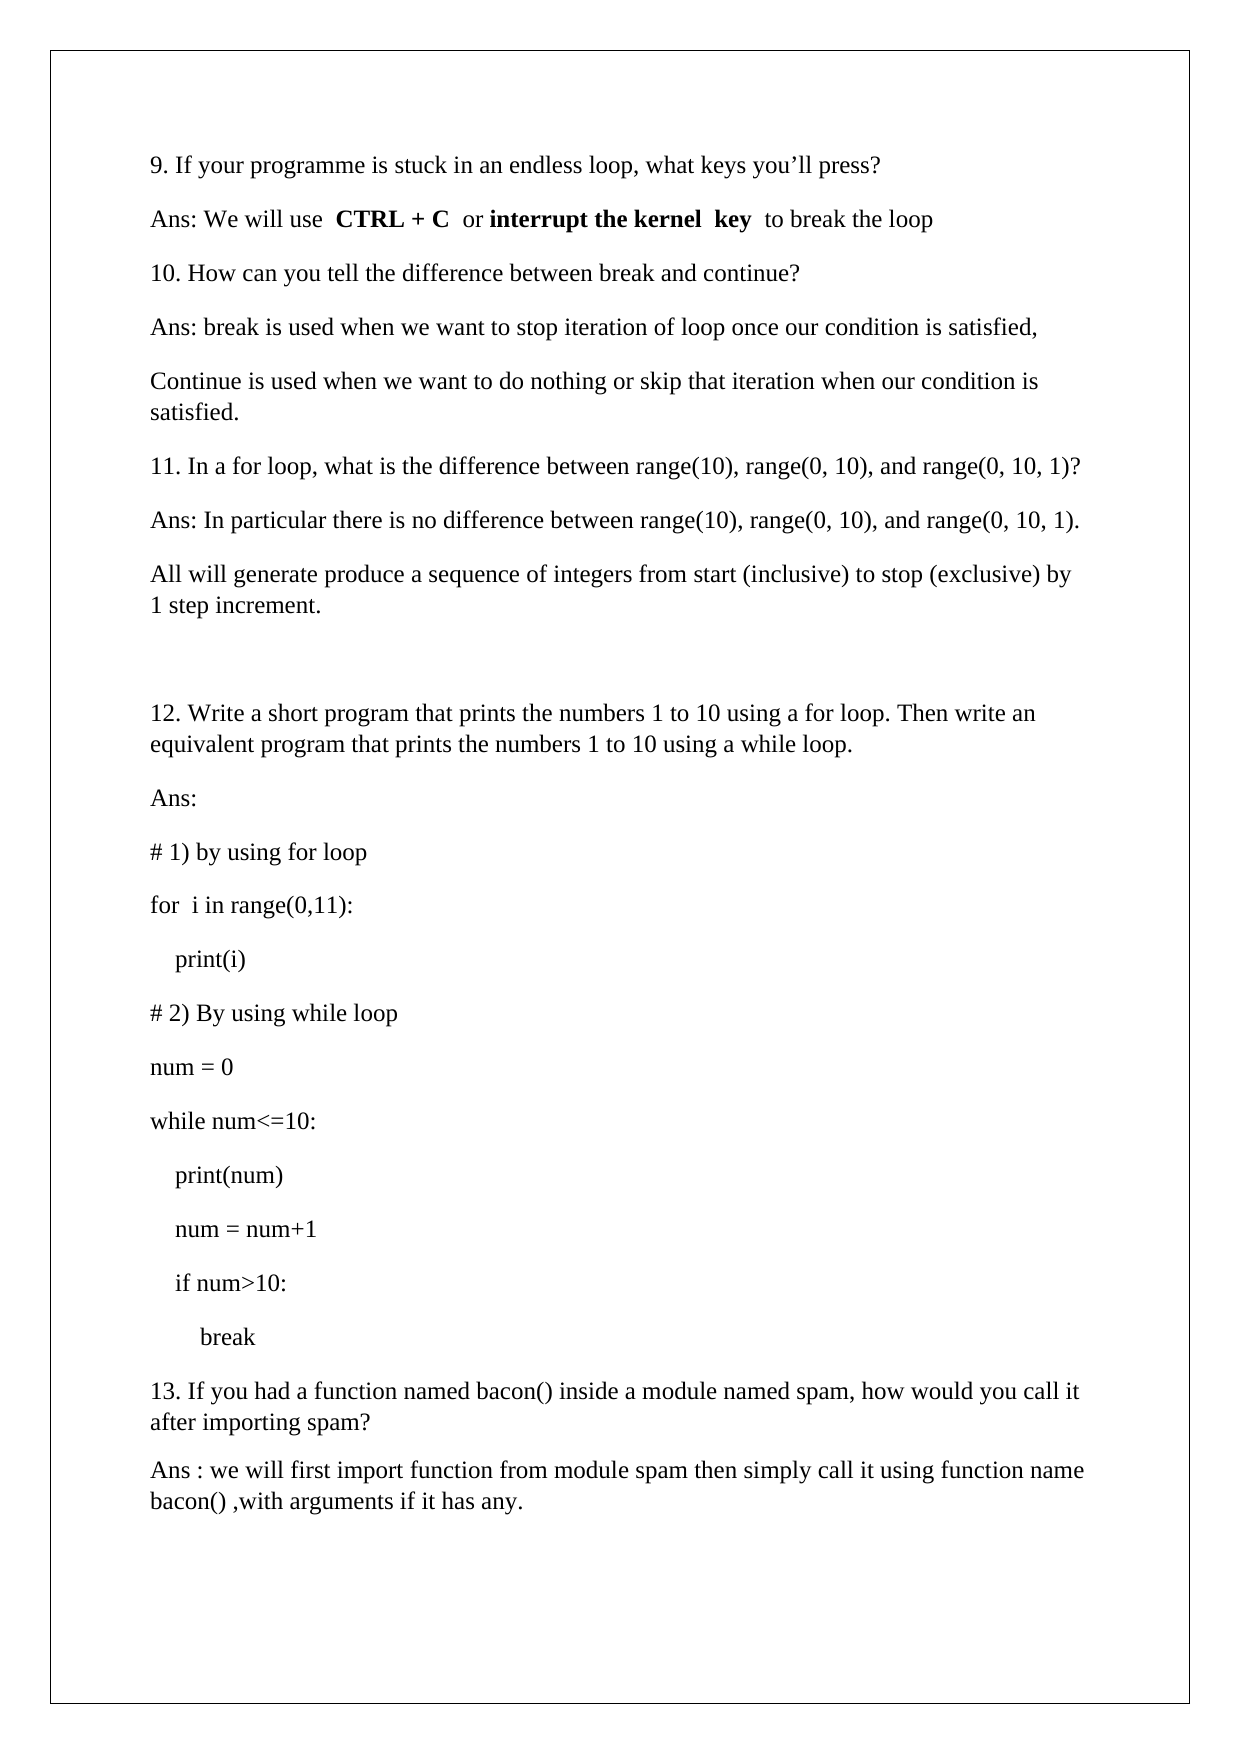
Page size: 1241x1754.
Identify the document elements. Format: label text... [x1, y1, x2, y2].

text Ans: [150, 783, 1090, 811]
text while num<=10: [150, 1106, 1090, 1135]
text if num>10: [150, 1268, 1090, 1297]
text print(i) [150, 944, 1090, 973]
text print(num) [150, 1160, 1090, 1189]
text Ans: break is used when we want to stop iteration of loop once our condition is satisfied, [150, 312, 1090, 341]
text # 1) by using for loop [150, 837, 1090, 865]
text Ans : we will first import function from module spam then simply call it using function name bacon() ,with arguments if it has any. [150, 1455, 1090, 1515]
text 10. How can you tell the difference between break and continue? [150, 258, 1090, 287]
text 11. In a for loop, what is the difference between range(10), range(0, 10), and range(0, 10, 1)? [150, 451, 1090, 479]
text break [150, 1322, 1090, 1351]
text 12. Write a short program that prints the numbers 1 to 10 using a for loop. Then write an equivalent program that prints the numbers 1 to 10 using a while loop. [150, 698, 1090, 757]
text Ans: In particular there is no difference between range(10), range(0, 10), and range(0, 10, 1). [150, 505, 1090, 533]
text 9. If your programme is stuck in an endless loop, what keys you’ll press? [150, 150, 1090, 179]
text num = num+1 [150, 1214, 1090, 1243]
text Ans: We will use CTRL + C or interrupt the kernel key to break the loop [150, 204, 1090, 233]
text # 2) By using while loop [150, 998, 1090, 1027]
text 13. If you had a function named bacon() inside a module named spam, how would you call it after importing spam? [150, 1376, 1090, 1436]
text All will generate produce a sequence of integers from start (inclusive) to stop (exclusive) by 1 step increment. [150, 559, 1090, 618]
text num = 0 [150, 1052, 1090, 1081]
text Continue is used when we want to do nothing or skip that iteration when our condition is satisfied. [150, 366, 1090, 426]
text for i in range(0,11): [150, 891, 1090, 919]
